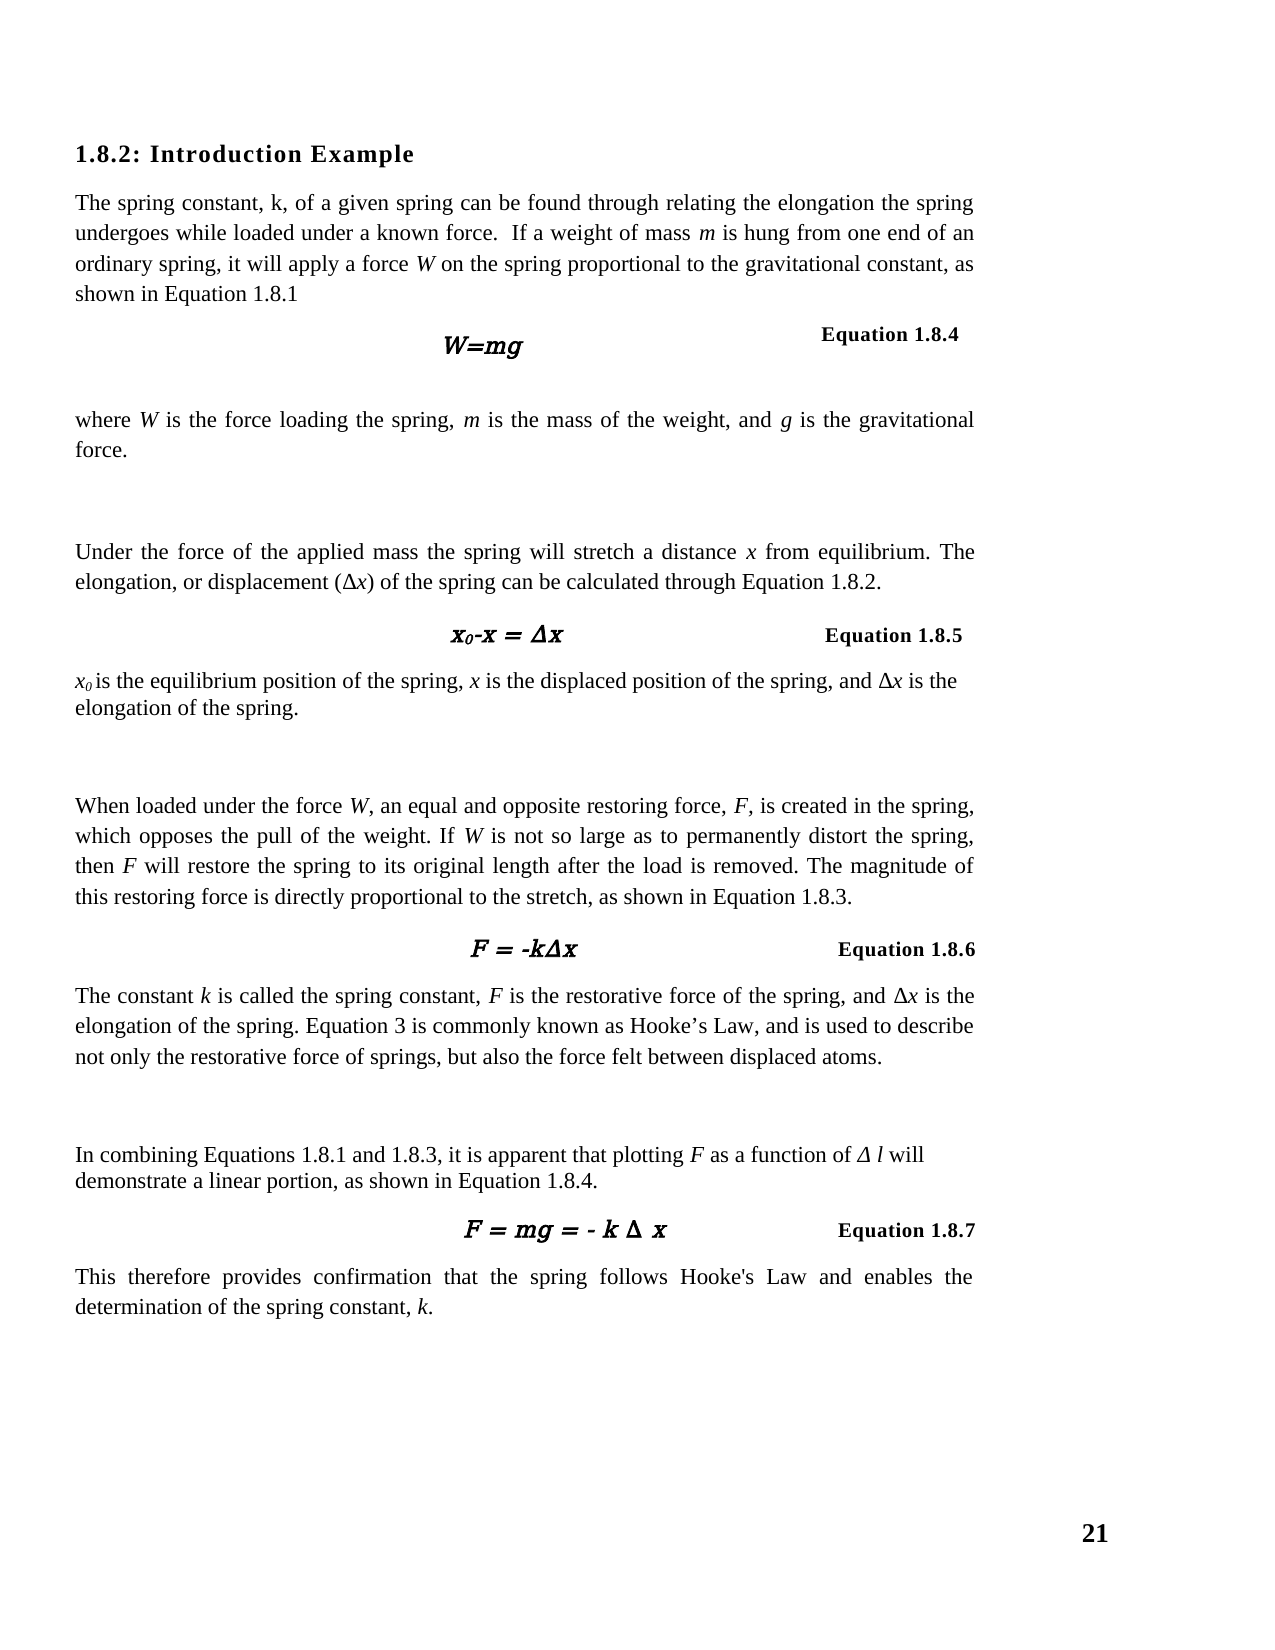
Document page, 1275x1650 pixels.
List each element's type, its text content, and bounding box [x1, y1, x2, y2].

text x0 is the equilibrium position of the spring, x is the displaced position of the spring, and ∆x is the elongation of the spring. [75, 668, 975, 720]
text W=mg [375, 331, 975, 385]
text The constant k is called the spring constant, F is the restorative force of the spring, and ∆x is the elongation of the spring. Equation 3 is commonly known as Hooke’s Law, and is used to describe not only the restorative force of springs, but also the force felt between displaced atoms. [75, 982, 975, 1069]
text The spring constant, k, of a given spring can be found through relating the elongation the spring undergoes while loaded under a known force. If a weight of mass m is hung from one end of an ordinary spring, it will apply a force W on the spring proportional to the gravitational constant, as shown in Equation 1.8.1 [75, 189, 975, 306]
text This therefore provides confirmation that the spring follows Hooke's Law and enables the determination of the spring constant, k. [75, 1263, 975, 1319]
subtitle 1.8.2: Introduction Example [75, 139, 975, 168]
text In combining Equations 1.8.1 and 1.8.3, it is apparent that plotting F as a function of Δ l will demonstrate a linear portion, as shown in Equation 1.8.4. [75, 1141, 975, 1194]
text When loaded under the force W, an equal and opposite restoring force, F, is created in the spring, which opposes the pull of the weight. If W is not so large as to permanently distort the spring, then F will restore the spring to its original length after the load is removed. The magnitude of this restoring force is directly proportional to the stretch, as shown in Equation 1.8.3. [75, 792, 975, 909]
text where W is the force loading the spring, m is the mass of the weight, and g is the gravitational force. [75, 406, 975, 462]
text Under the force of the applied mass the spring will stretch a distance x from equilibrium. The elongation, or displacement (∆x) of the spring can be calculated through Equation 1.8.2. [75, 538, 975, 594]
